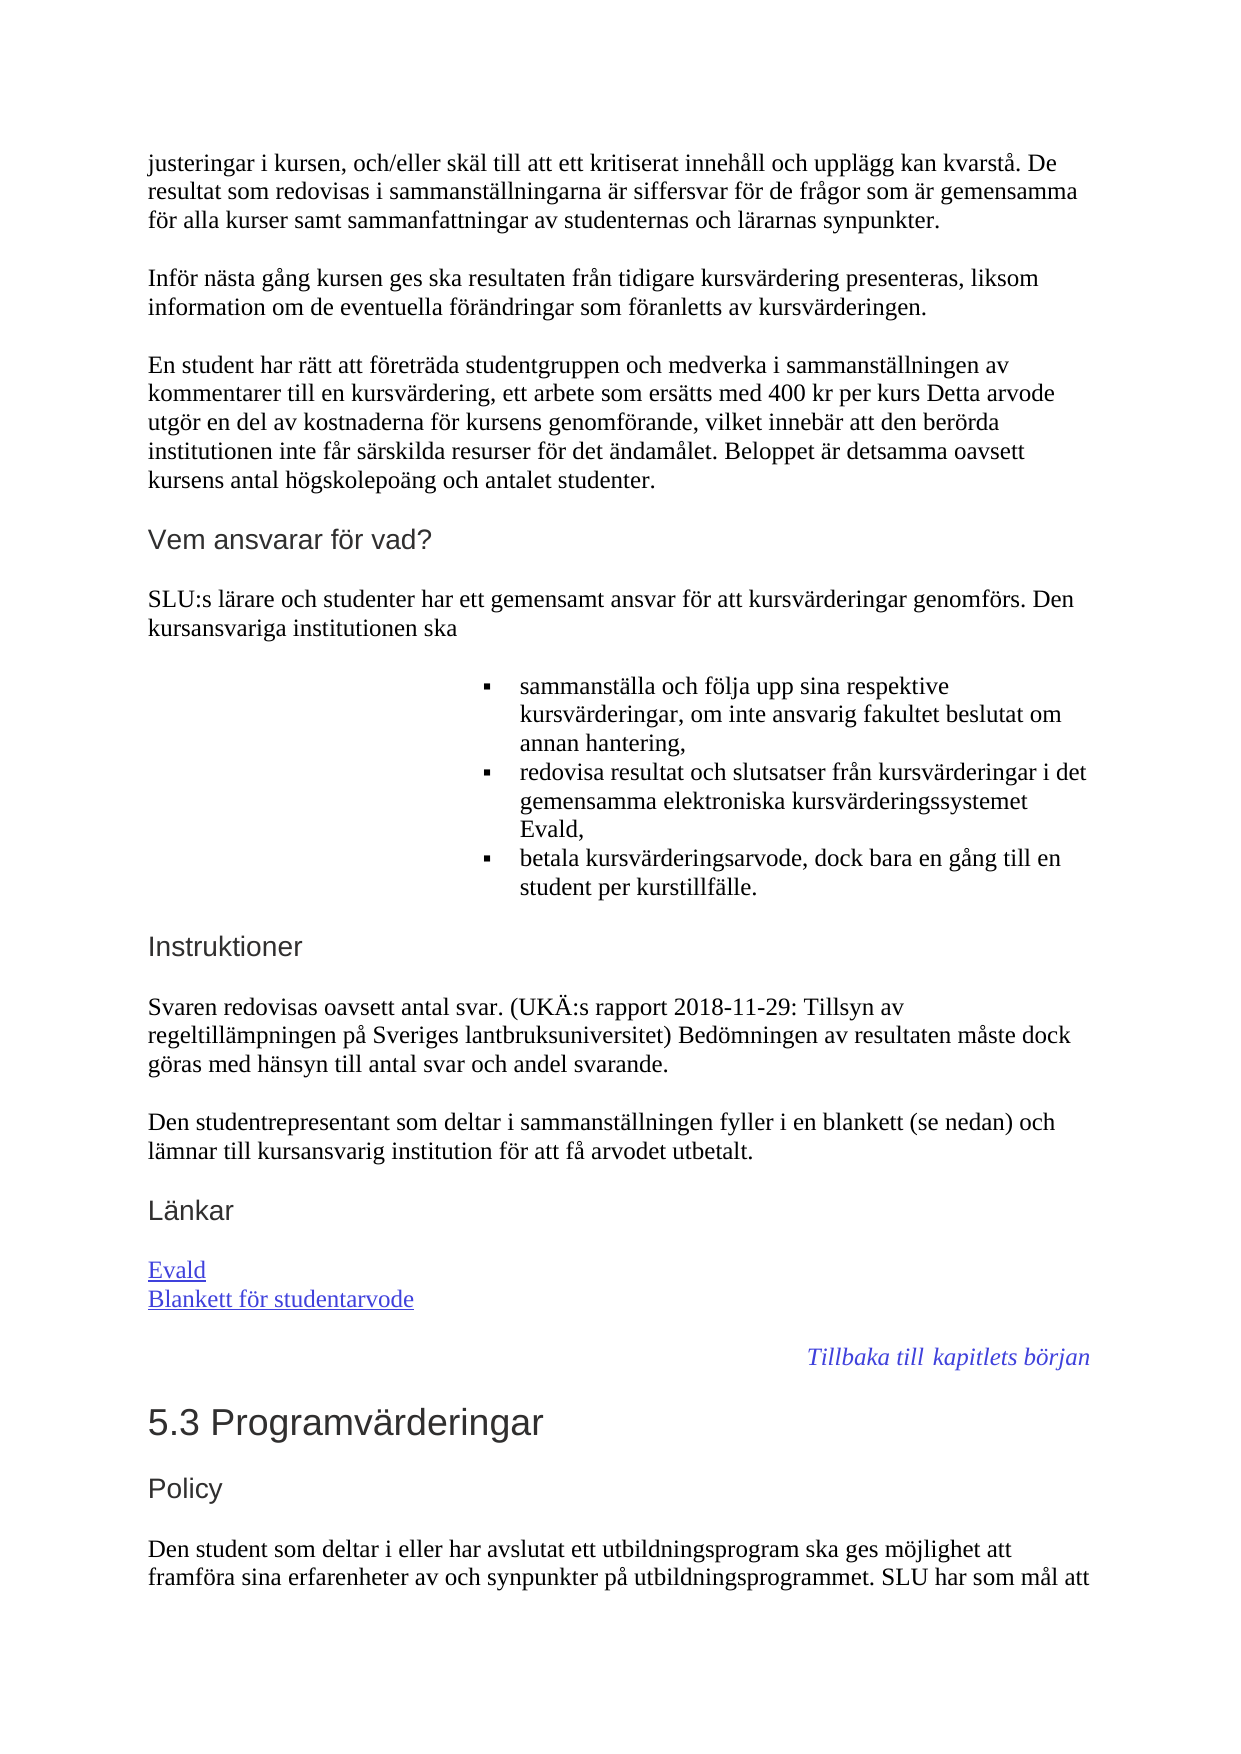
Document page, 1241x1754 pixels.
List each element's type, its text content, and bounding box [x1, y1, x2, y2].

text Länkar [148, 1194, 1093, 1226]
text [148, 1534, 1093, 1591]
text En student har rätt att företräda studentgruppen och medverka i sammanställningen av kommentarer till en kursvärdering, ett arbete som ersätts med 400 kr per kurs Detta arvode utgör en del av kostnaderna för kursens genomförande, vilket innebär att den berörda institutionen inte får särskilda resurser för det ändamålet. Beloppet är detsamma oavsett kursens antal högskolepoäng och antalet studenter. [148, 350, 1093, 493]
text Instruktioner [148, 930, 1093, 962]
text 5.3 Programvärderingar [148, 1400, 1093, 1443]
list sammanställa och följa upp sina respektive kursvärderingar, om inte ansvarig fakultet beslutat om annan hantering, [482, 671, 1093, 757]
list redovisa resultat och slutsatser från kursvärderingar i det gemensamma elektroniska kursvärderingssystemet Evald, [482, 757, 1093, 843]
text Policy [148, 1472, 1093, 1504]
text Den studentrepresentant som deltar i sammanställningen fyller i en blankett (se nedan) och lämnar till kursansvarig institution för att få arvodet utbetalt. [148, 1107, 1093, 1164]
text SLU:s lärare och studenter har ett gemensamt ansvar för att kursvärderingar genomförs. Den kursansvariga institutionen ska [148, 584, 1093, 642]
list betala kursvärderingsarvode, dock bara en gång till en student per kurstillfälle. [482, 843, 1093, 901]
text Tillbaka till kapitlets början [148, 1342, 1093, 1371]
text Svaren redovisas oavsett antal svar. (UKÄ:s rapport 2018-11-29: Tillsyn av regeltillämpningen på Sveriges lantbruksuniversitet) Bedömningen av resultaten måste dock göras med hänsyn till antal svar och andel svarande. [148, 992, 1093, 1078]
text Vem ansvarar för vad? [148, 523, 1093, 555]
text Evald Blankett för studentarvode [148, 1255, 1093, 1313]
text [148, 148, 1093, 234]
text Inför nästa gång kursen ges ska resultaten från tidigare kursvärdering presenteras, liksom information om de eventuella förändringar som föranletts av kursvärderingen. [148, 263, 1093, 321]
